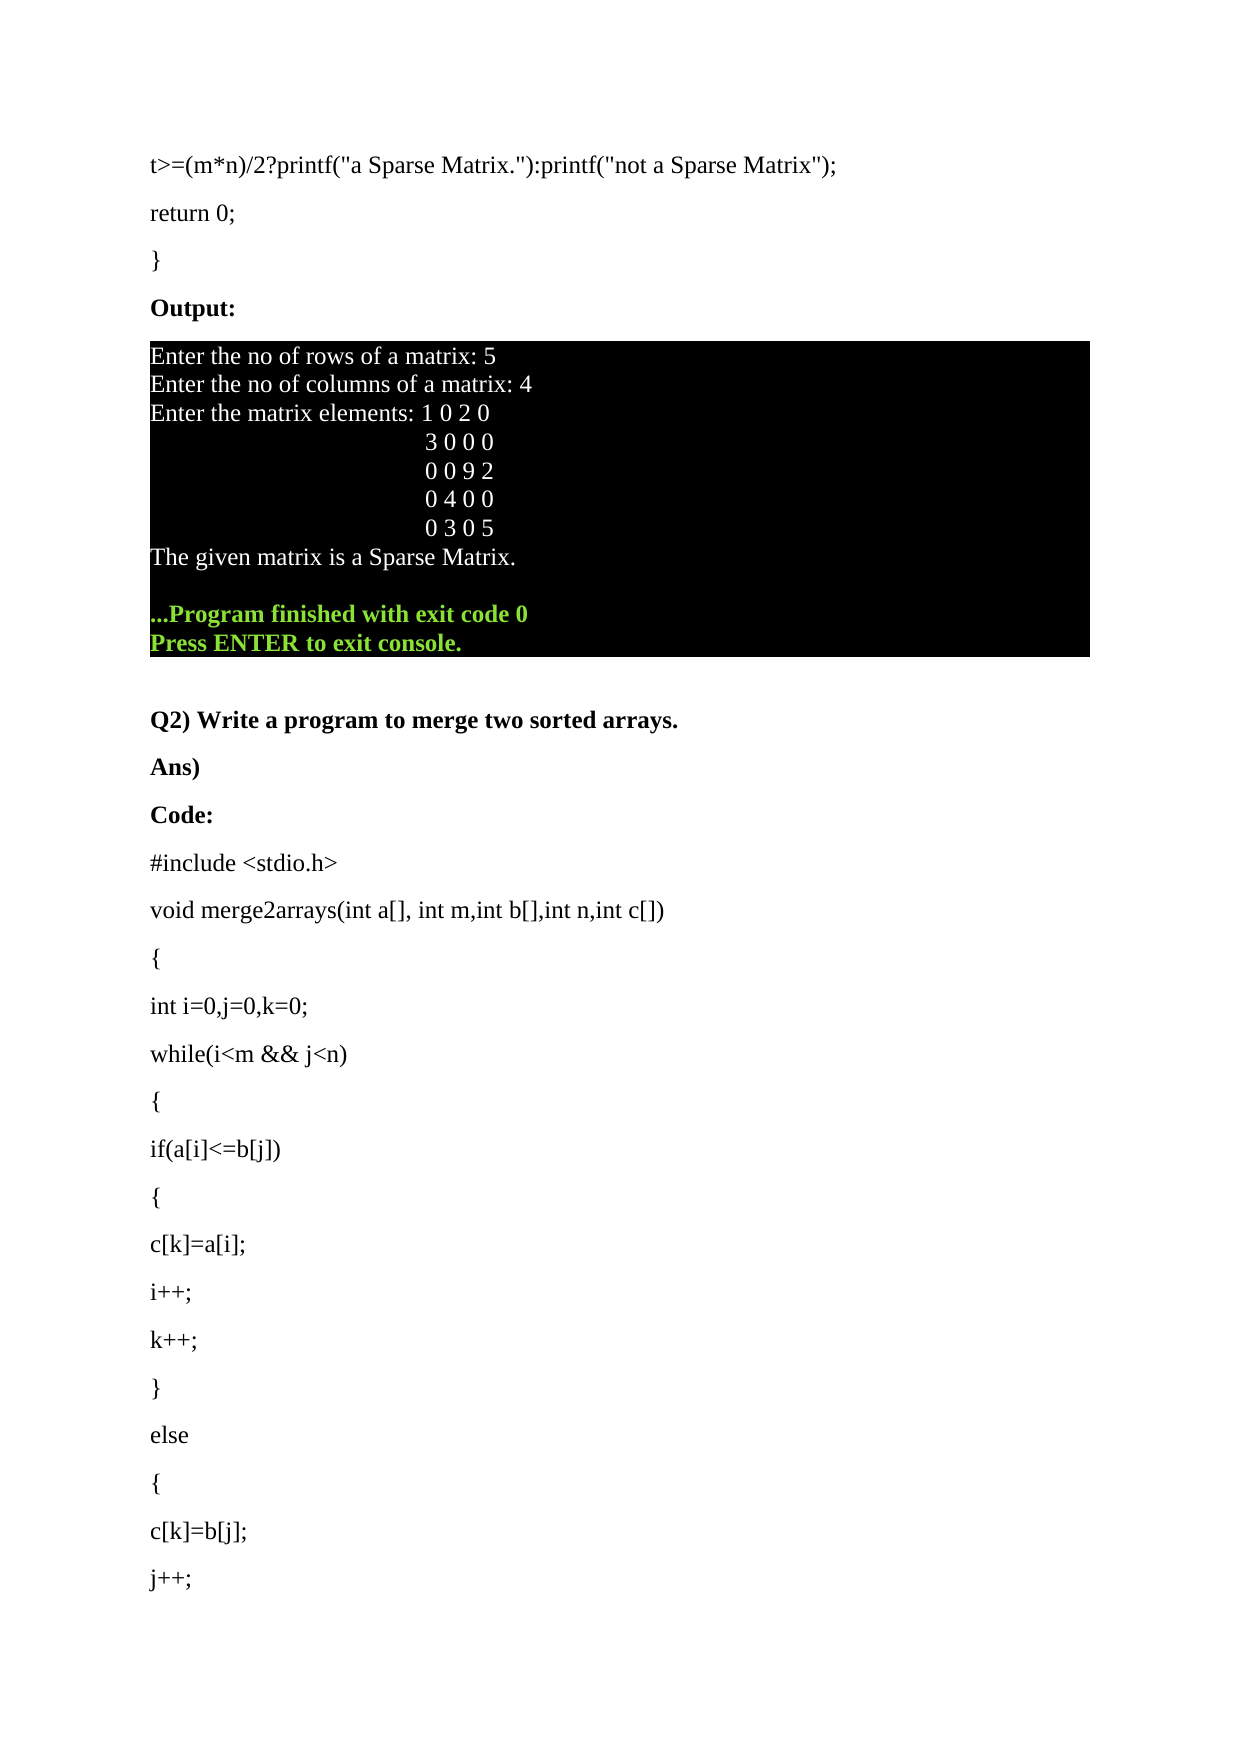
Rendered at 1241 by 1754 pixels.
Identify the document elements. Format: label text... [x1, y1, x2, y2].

text j++; [150, 1563, 1090, 1592]
text c[k]=b[j]; [150, 1516, 1090, 1544]
text The given matrix is a Sparse Matrix. [150, 542, 1090, 571]
text #include <stdio.h> [150, 848, 1090, 877]
text int i=0,j=0,k=0; [150, 991, 1090, 1020]
text void merge2arrays(int a[], int m,int b[],int n,int c[]) [150, 896, 1090, 924]
text 3 0 0 0 [150, 427, 1090, 456]
text { [150, 1086, 1090, 1115]
text i++; [150, 1277, 1090, 1306]
text ...Program finished with exit code 0 [150, 599, 1090, 628]
text Enter the no of columns of a matrix: 4 [150, 369, 1090, 398]
text Press ENTER to exit console. [150, 628, 1090, 657]
text Code: [150, 800, 1090, 829]
text Enter the matrix elements: 1 0 2 0 [150, 398, 1090, 427]
text { [150, 1182, 1090, 1211]
text Ans) [150, 752, 1090, 781]
text Q2) Write a program to merge two sorted arrays. [150, 705, 1090, 733]
text 0 0 9 2 [150, 456, 1090, 484]
text while(i<m && j<n) [150, 1039, 1090, 1067]
text { [150, 1468, 1090, 1497]
text Enter the no of rows of a matrix: 5 [150, 341, 1090, 369]
text c[k]=a[i]; [150, 1229, 1090, 1258]
text { [150, 943, 1090, 972]
text Output: [150, 293, 1090, 322]
text return 0; [150, 198, 1090, 226]
text if(a[i]<=b[j]) [150, 1134, 1090, 1163]
text t>=(m*n)/2?printf("a Sparse Matrix."):printf("not a Sparse Matrix"); [150, 150, 1090, 179]
text 0 4 0 0 [150, 484, 1090, 513]
text } [150, 245, 1090, 274]
text else [150, 1420, 1090, 1449]
text 0 3 0 5 [150, 513, 1090, 542]
text k++; [150, 1325, 1090, 1354]
text } [150, 1373, 1090, 1401]
